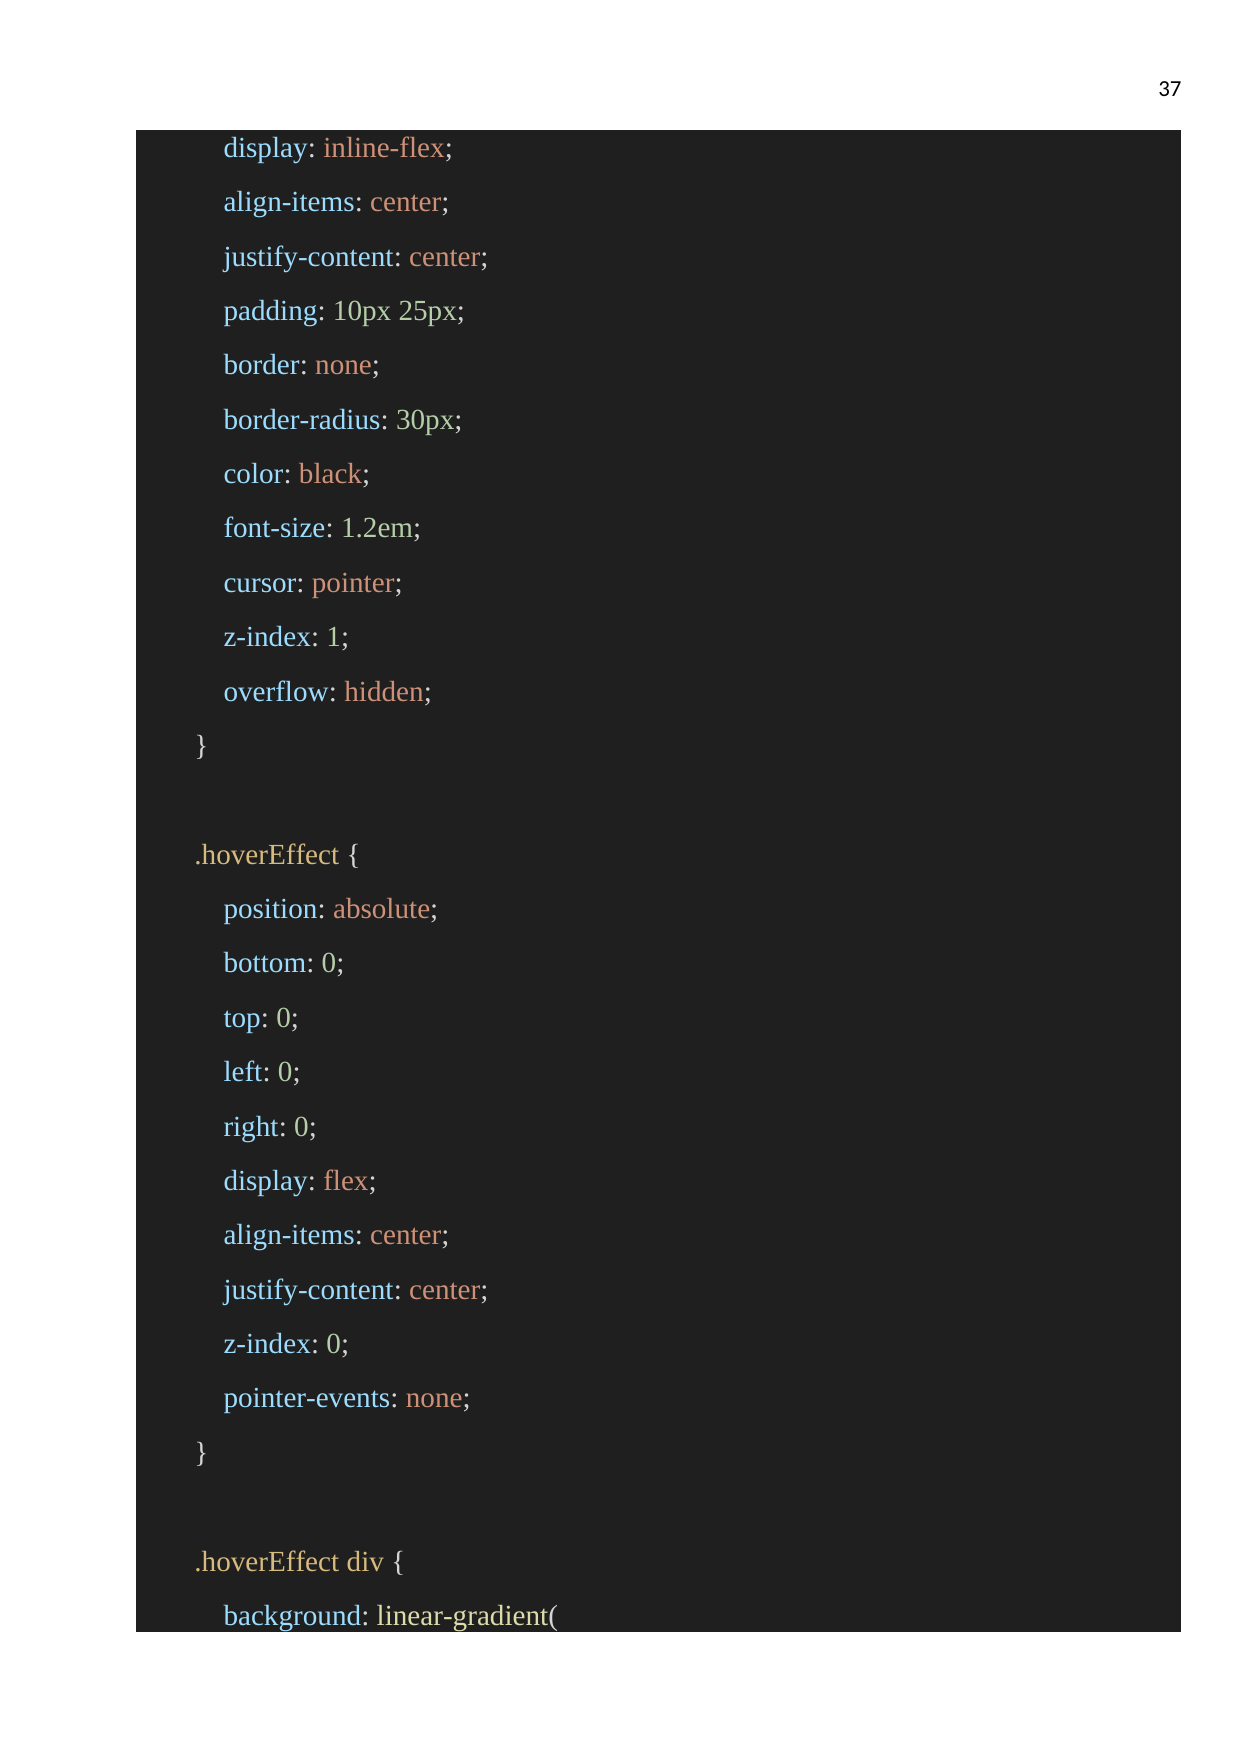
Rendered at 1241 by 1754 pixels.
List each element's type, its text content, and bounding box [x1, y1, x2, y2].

text } [136, 728, 1181, 762]
text .hoverEffect { [136, 837, 1181, 870]
text top: 0; [136, 1000, 1181, 1033]
text align-items: center; [136, 1217, 1181, 1251]
text z-index: 1; [136, 619, 1181, 653]
text justify-content: center; [136, 239, 1181, 272]
text position: absolute; [136, 891, 1181, 925]
text pointer-events: none; [136, 1381, 1181, 1414]
text align-items: center; [136, 184, 1181, 218]
text bottom: 0; [136, 946, 1181, 979]
text font-size: 1.2em; [136, 511, 1181, 544]
text padding: 10px 25px; [136, 293, 1181, 327]
text } [136, 1435, 1181, 1468]
text background: linear-gradient( [136, 1598, 1181, 1632]
text color: black; [136, 456, 1181, 490]
text left: 0; [136, 1054, 1181, 1088]
text border: none; [136, 347, 1181, 381]
text cursor: pointer; [136, 565, 1181, 598]
text z-index: 0; [136, 1326, 1181, 1360]
text .hoverEffect div { [136, 1544, 1181, 1577]
text overflow: hidden; [136, 674, 1181, 707]
text display: inline-flex; [136, 130, 1181, 163]
text justify-content: center; [136, 1272, 1181, 1305]
text right: 0; [136, 1109, 1181, 1142]
text border-radius: 30px; [136, 402, 1181, 435]
text display: flex; [136, 1163, 1181, 1197]
